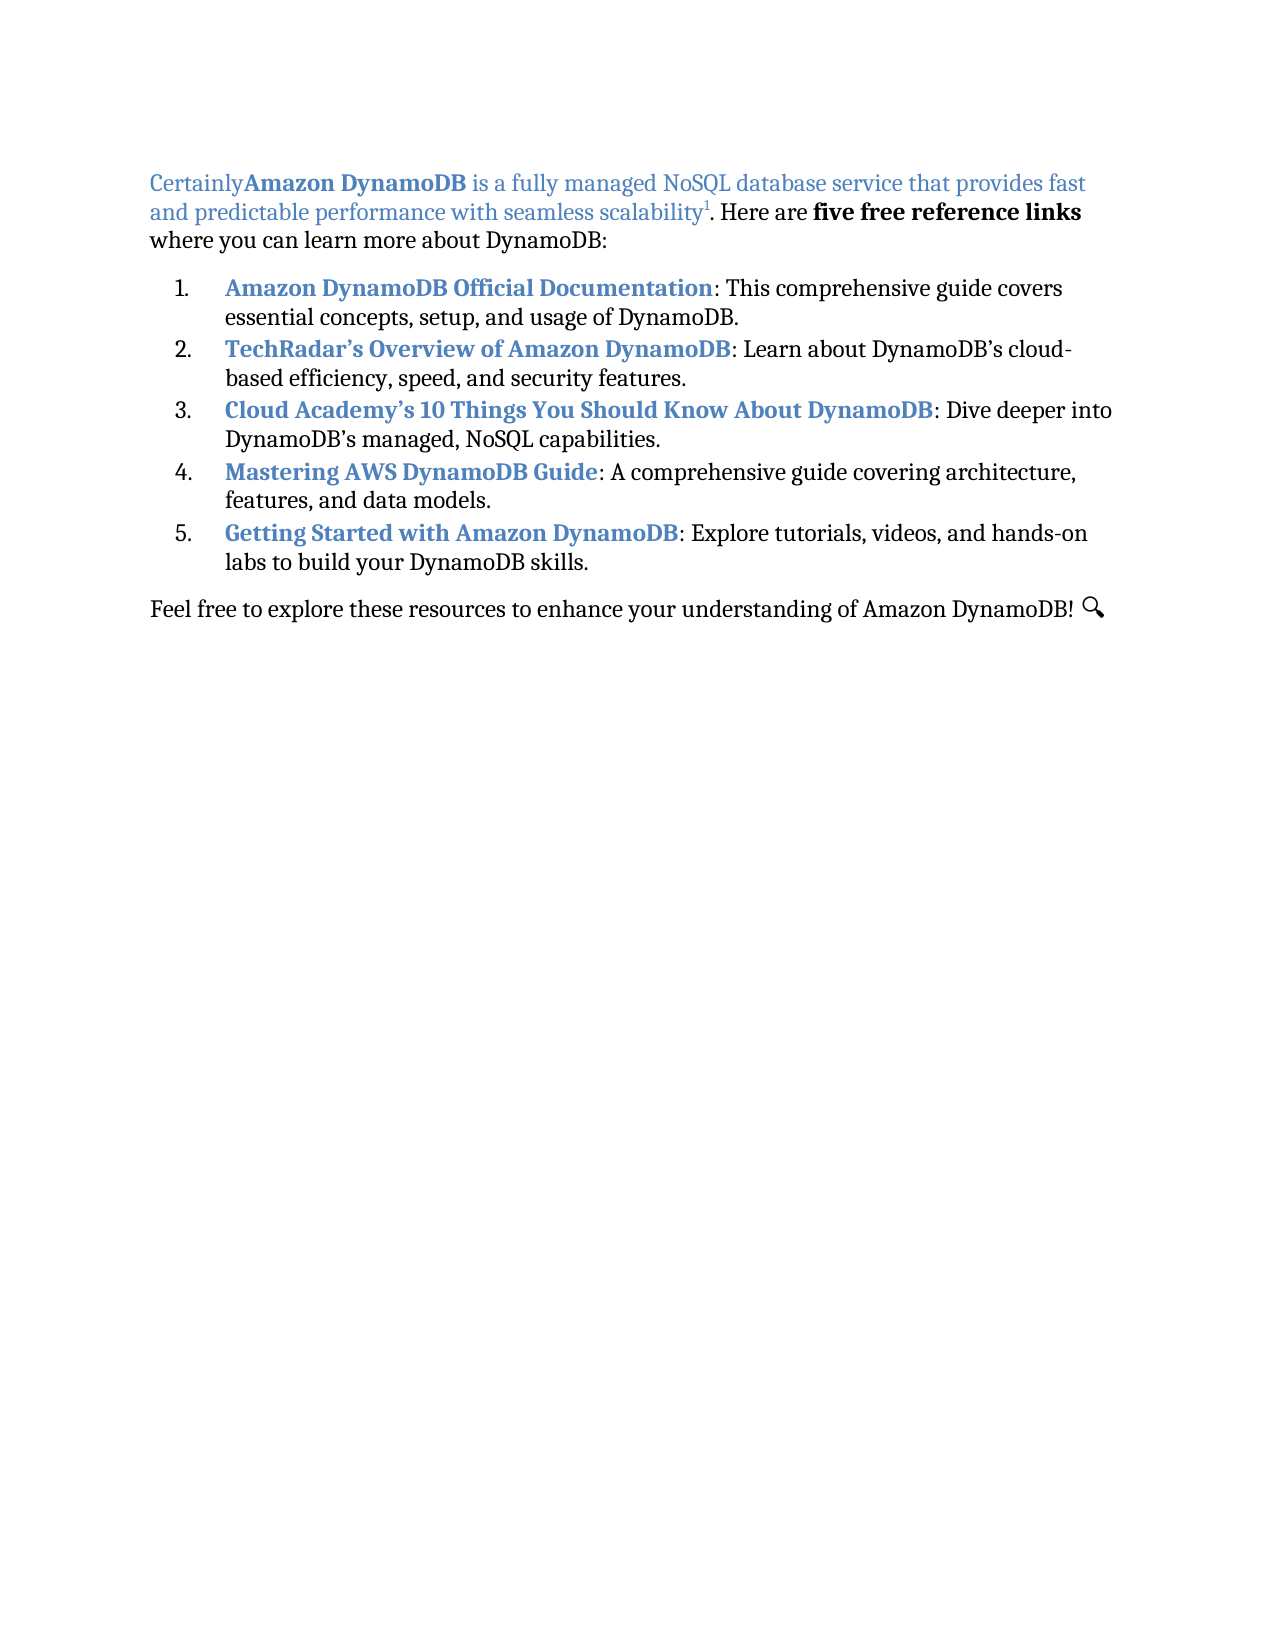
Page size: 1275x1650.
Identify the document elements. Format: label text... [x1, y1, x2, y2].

list TechRadar’s Overview of Amazon DynamoDB: Learn about DynamoDB’s cloud-based efficiency, speed, and security features. [175, 335, 1125, 392]
text Feel free to explore these resources to enhance your understanding of Amazon DynamoDB! 🚀🔍 [150, 595, 1125, 624]
list Amazon DynamoDB Official Documentation: This comprehensive guide covers essential concepts, setup, and usage of DynamoDB. [175, 274, 1125, 331]
list Mastering AWS DynamoDB Guide: A comprehensive guide covering architecture, features, and data models. [175, 457, 1125, 515]
list Cloud Academy’s 10 Things You Should Know About DynamoDB: Dive deeper into DynamoDB’s managed, NoSQL capabilities. [175, 396, 1125, 454]
text CertainlyAmazon DynamoDB is a fully managed NoSQL database service that provides fast and predictable performance with seamless scalability1. Here are five free reference links where you can learn more about DynamoDB: [150, 169, 1125, 255]
list Getting Started with Amazon DynamoDB: Explore tutorials, videos, and hands-on labs to build your DynamoDB skills. [175, 519, 1125, 576]
